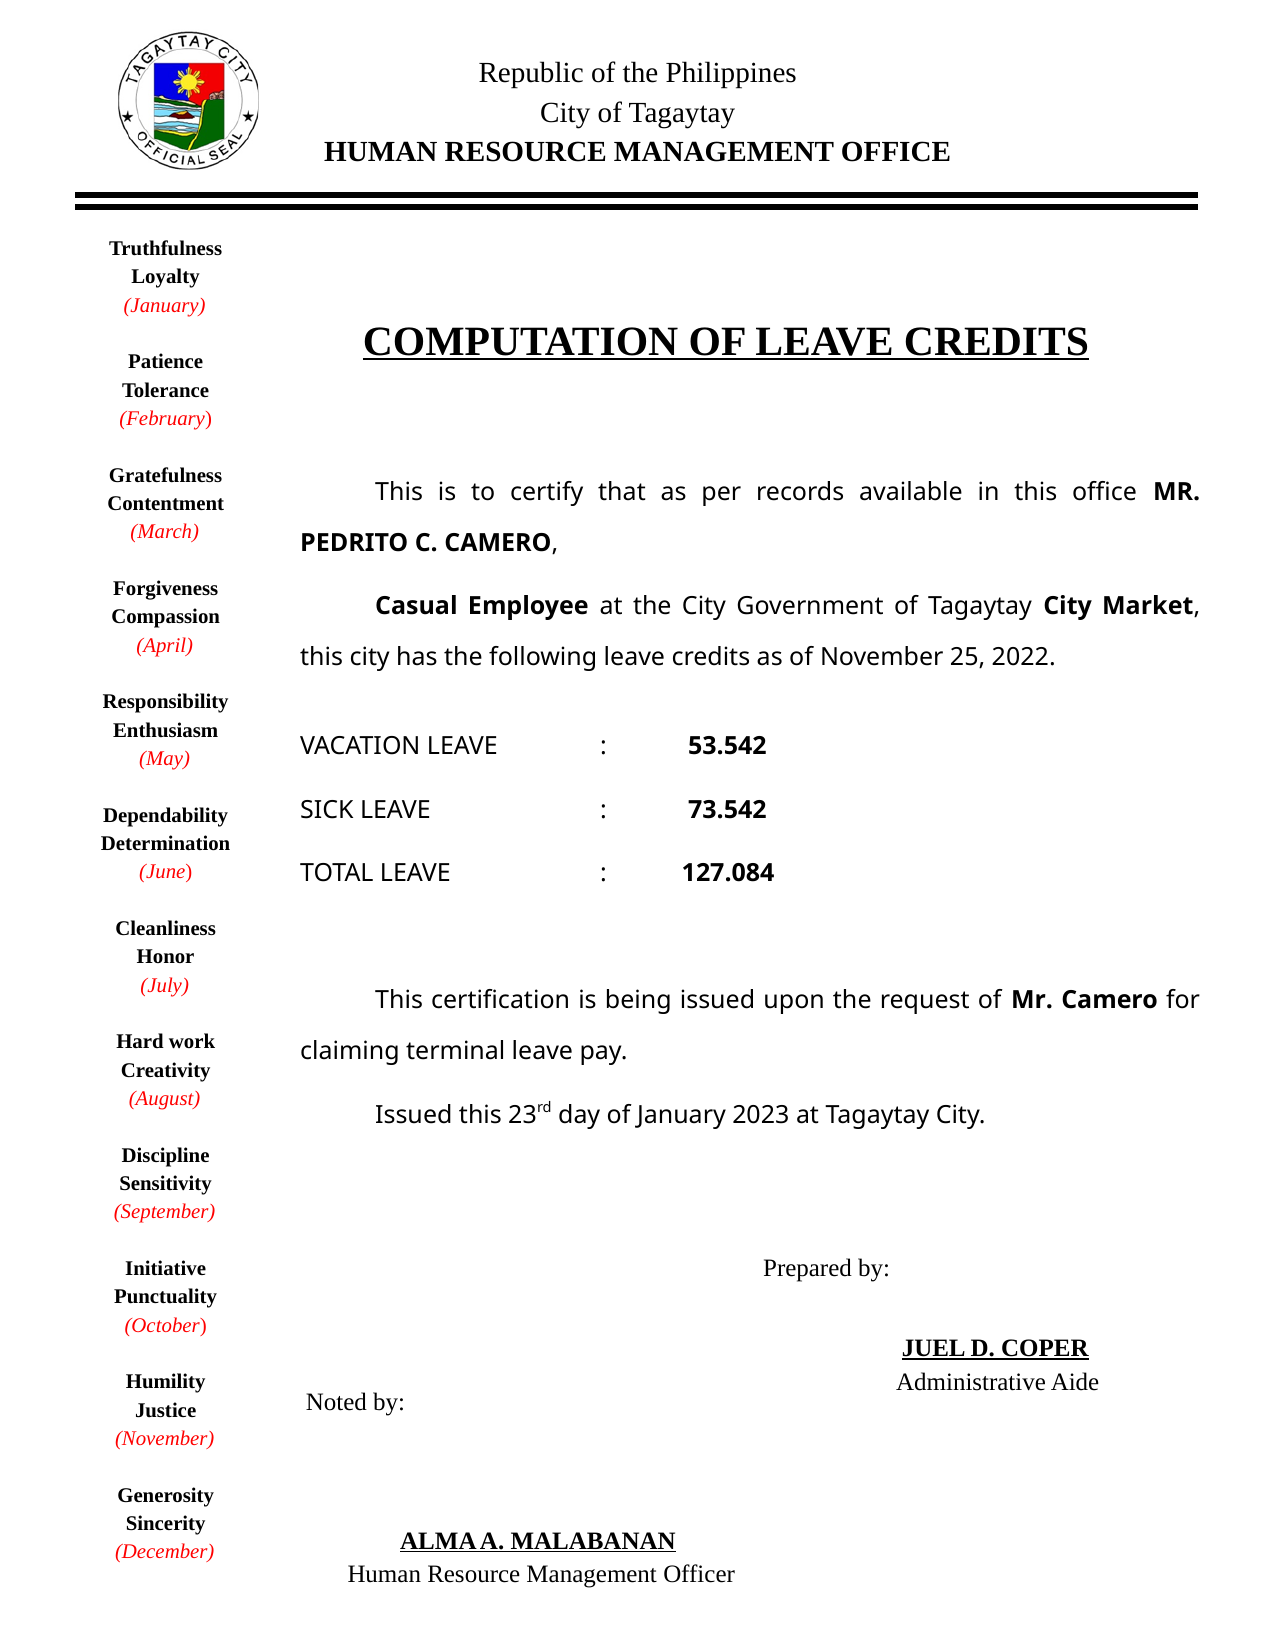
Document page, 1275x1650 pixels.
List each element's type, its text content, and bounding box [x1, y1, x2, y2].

text SICK LEAVE : 73.542 [75, 791, 1200, 825]
text VACATION LEAVE : 53.542 [75, 728, 1200, 762]
text This is to certify that as per records available in this office MR. PEDRITO C. CAMERO, [300, 473, 1200, 558]
text Issued this 23rd day of January 2023 at Tagaytay City. [300, 1096, 1200, 1131]
picture [118, 29, 259, 170]
text TOTAL LEAVE : 127.084 [75, 855, 1200, 889]
text This certification is being issued upon the request of Mr. Camero for claiming terminal leave pay. [300, 982, 1200, 1067]
text Casual Employee at the City Government of Tagaytay City Market, this city has the following leave credits as of November 25, 2022. [300, 588, 1200, 673]
